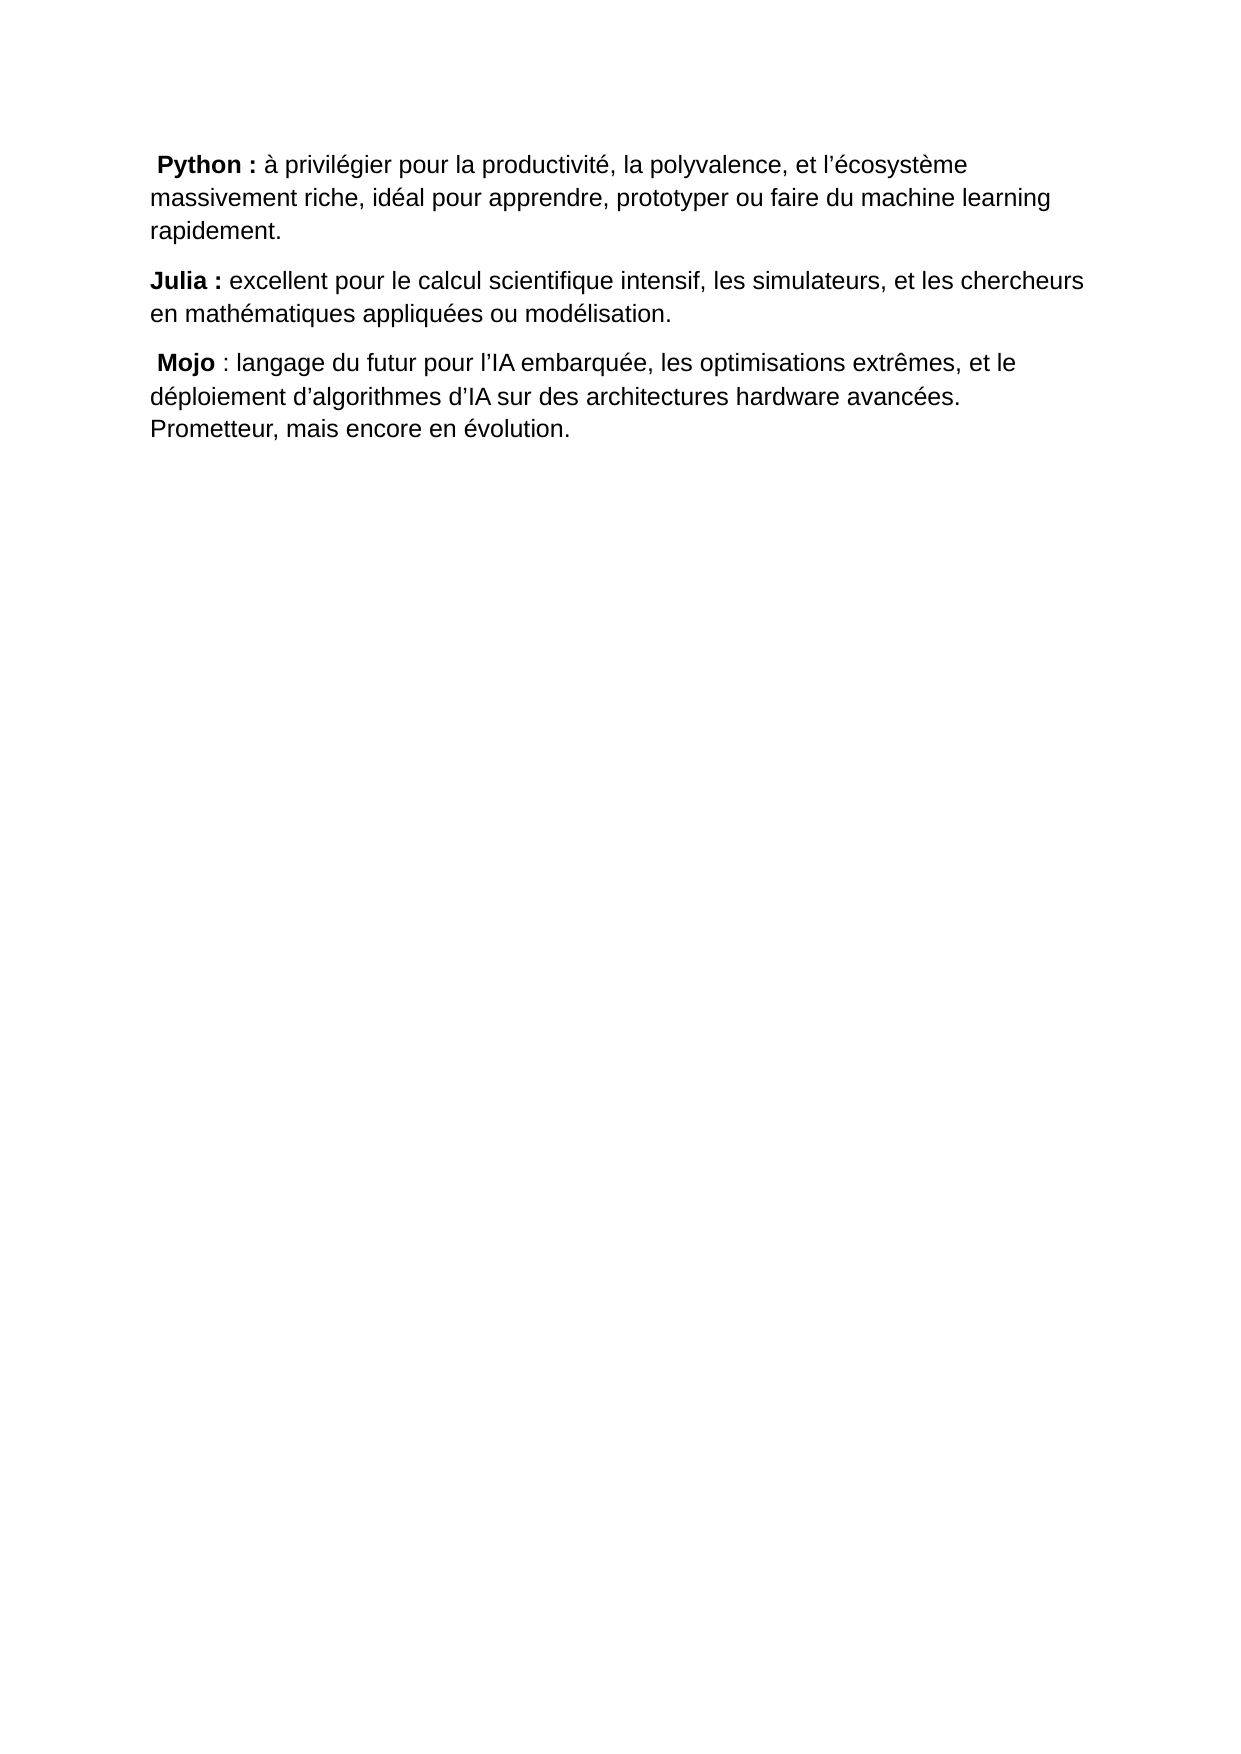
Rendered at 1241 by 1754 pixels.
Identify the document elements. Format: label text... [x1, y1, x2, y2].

text Julia : excellent pour le calcul scientifique intensif, les simulateurs, et les chercheurs en mathématiques appliquées ou modélisation. [150, 266, 1090, 327]
text Python : à privilégier pour la productivité, la polyvalence, et l’écosystème massivement riche, idéal pour apprendre, prototyper ou faire du machine learning rapidement. [150, 150, 1090, 245]
text Mojo : langage du futur pour l’IA embarquée, les optimisations extrêmes, et le déploiement d’algorithmes d’IA sur des architectures hardware avancées. Prometteur, mais encore en évolution. [150, 348, 1090, 443]
